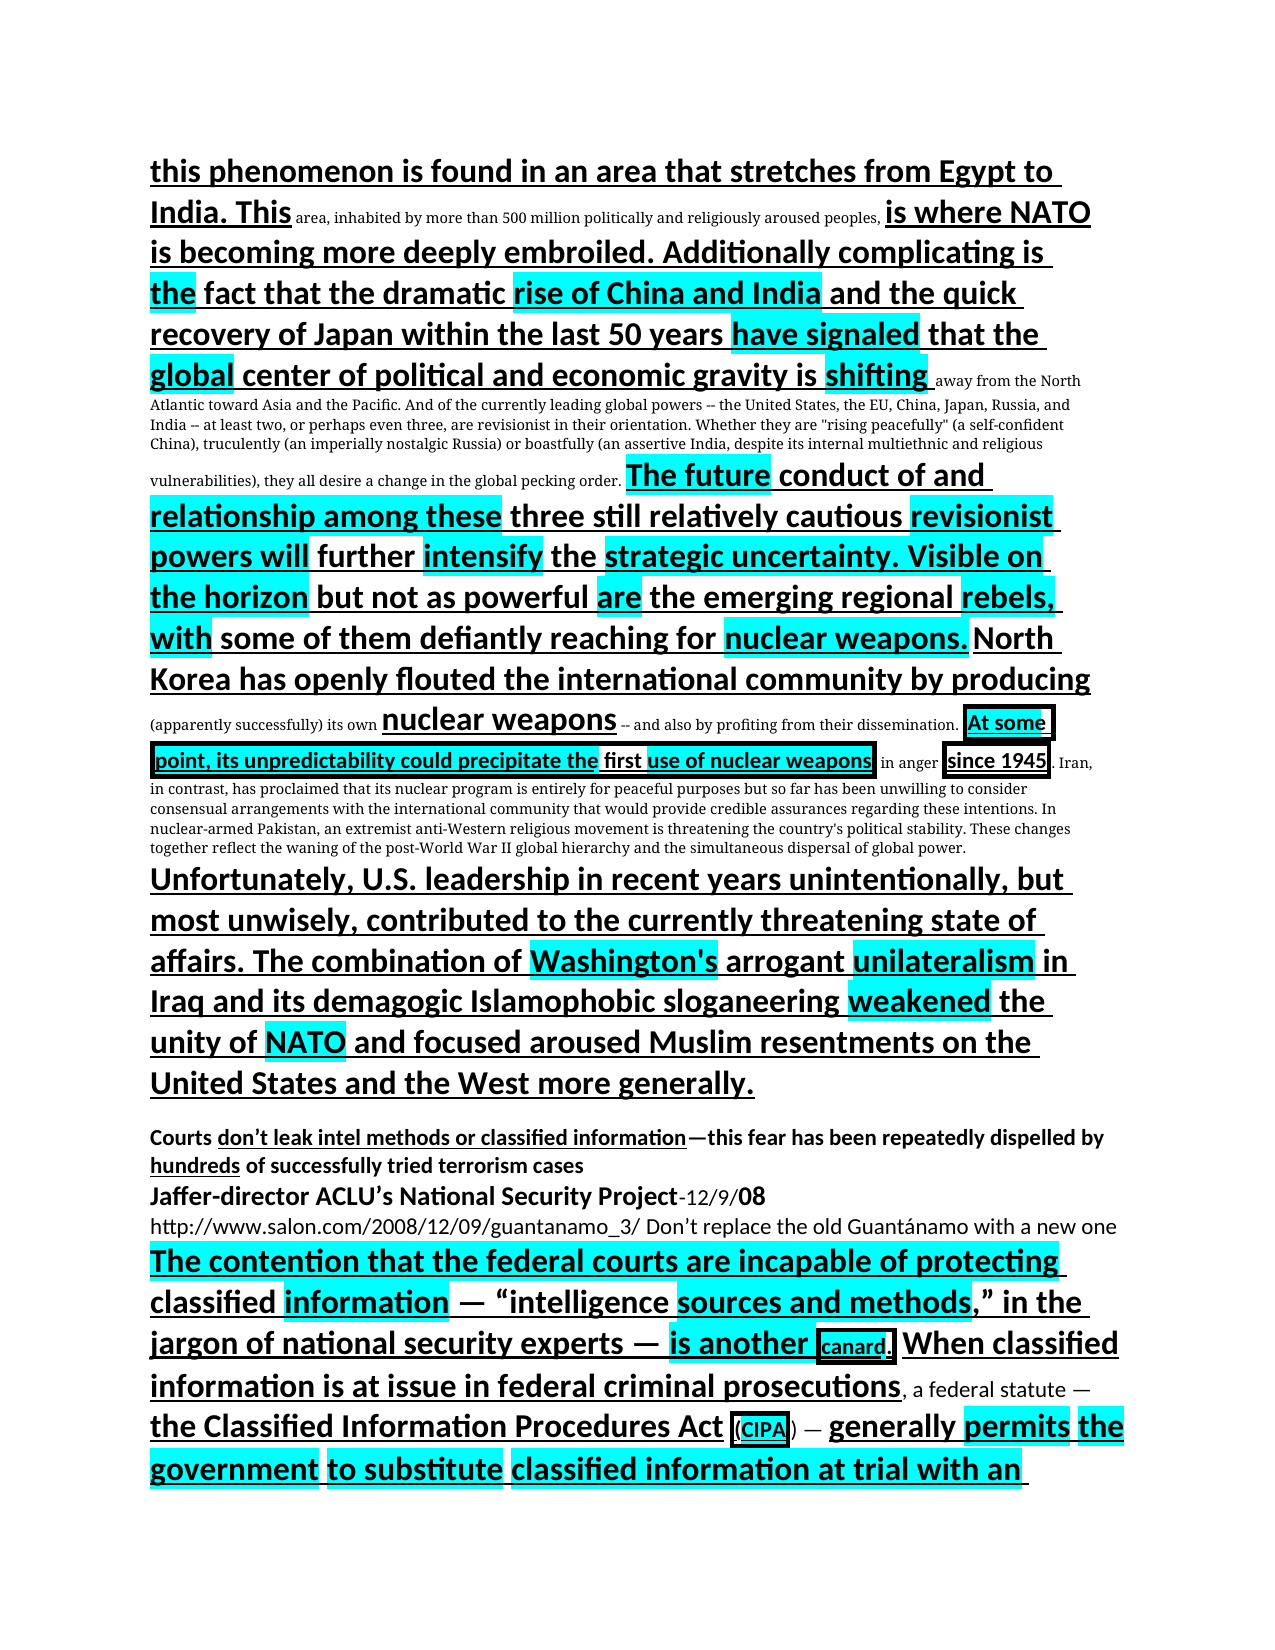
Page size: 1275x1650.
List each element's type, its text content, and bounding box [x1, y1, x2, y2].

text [150, 1241, 1125, 1489]
text Jaffer-director ACLU’s National Security Project-12/9/08 http://www.salon.com/2008/12/09/guantanamo_3/ Don’t replace the old Guantánamo with a new one [150, 1179, 1125, 1241]
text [150, 150, 1095, 1103]
subtitle Courts don’t leak intel methods or classified information—this fear has been repeatedly dispelled by hundreds of successfully tried terrorism cases [150, 1123, 1125, 1179]
